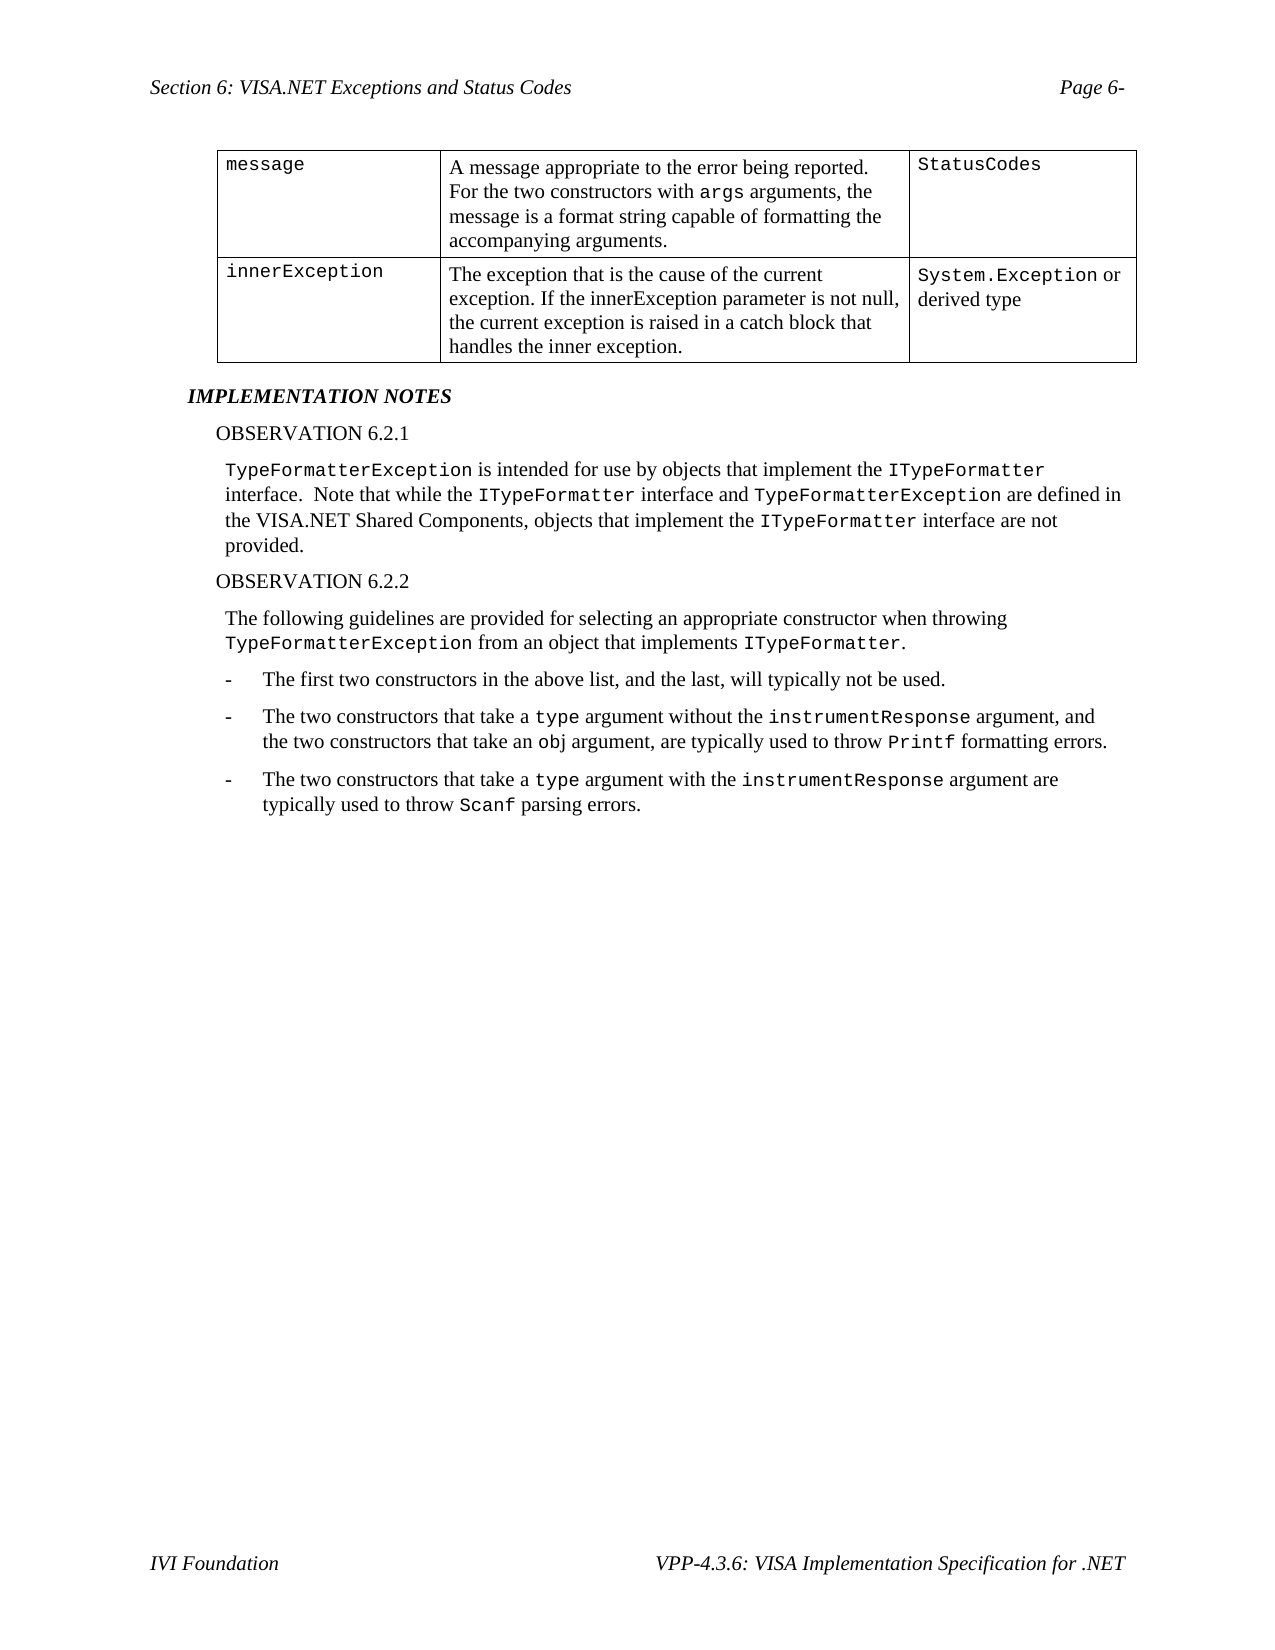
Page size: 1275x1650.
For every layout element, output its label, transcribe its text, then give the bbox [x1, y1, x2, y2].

list The two constructors that take a type argument without the instrumentResponse argument, and the two constructors that take an obj argument, are typically used to throw Printf formatting errors. [225, 704, 1125, 754]
text The following guidelines are provided for selecting an appropriate constructor when throwing TypeFormatterException from an object that implements ITypeFormatter. [225, 606, 1125, 655]
list The first two constructors in the above list, and the last, will typically not be used. [225, 667, 1125, 691]
table_cell A message appropriate to the error being reported. For the two constructors with args arguments, the message is a format string capable of formatting the accompanying arguments. [441, 151, 909, 257]
text TypeFormatterException is intended for use by objects that implement the ITypeFormatter interface. Note that while the ITypeFormatter interface and TypeFormatterException are defined in the VISA.NET Shared Components, objects that implement the ITypeFormatter interface are not provided. [225, 457, 1125, 557]
table_cell message [218, 151, 440, 257]
subtitle Implementation Notes [187, 384, 1125, 408]
table_cell StatusCodes [910, 151, 1136, 257]
list The two constructors that take a type argument with the instrumentResponse argument are typically used to throw Scanf parsing errors. [225, 767, 1125, 817]
table_cell innerException [218, 258, 440, 362]
table_cell System.Exception or derived type [910, 258, 1136, 362]
table_cell The exception that is the cause of the current exception. If the innerException parameter is not null, the current exception is raised in a catch block that handles the inner exception. [441, 258, 909, 362]
